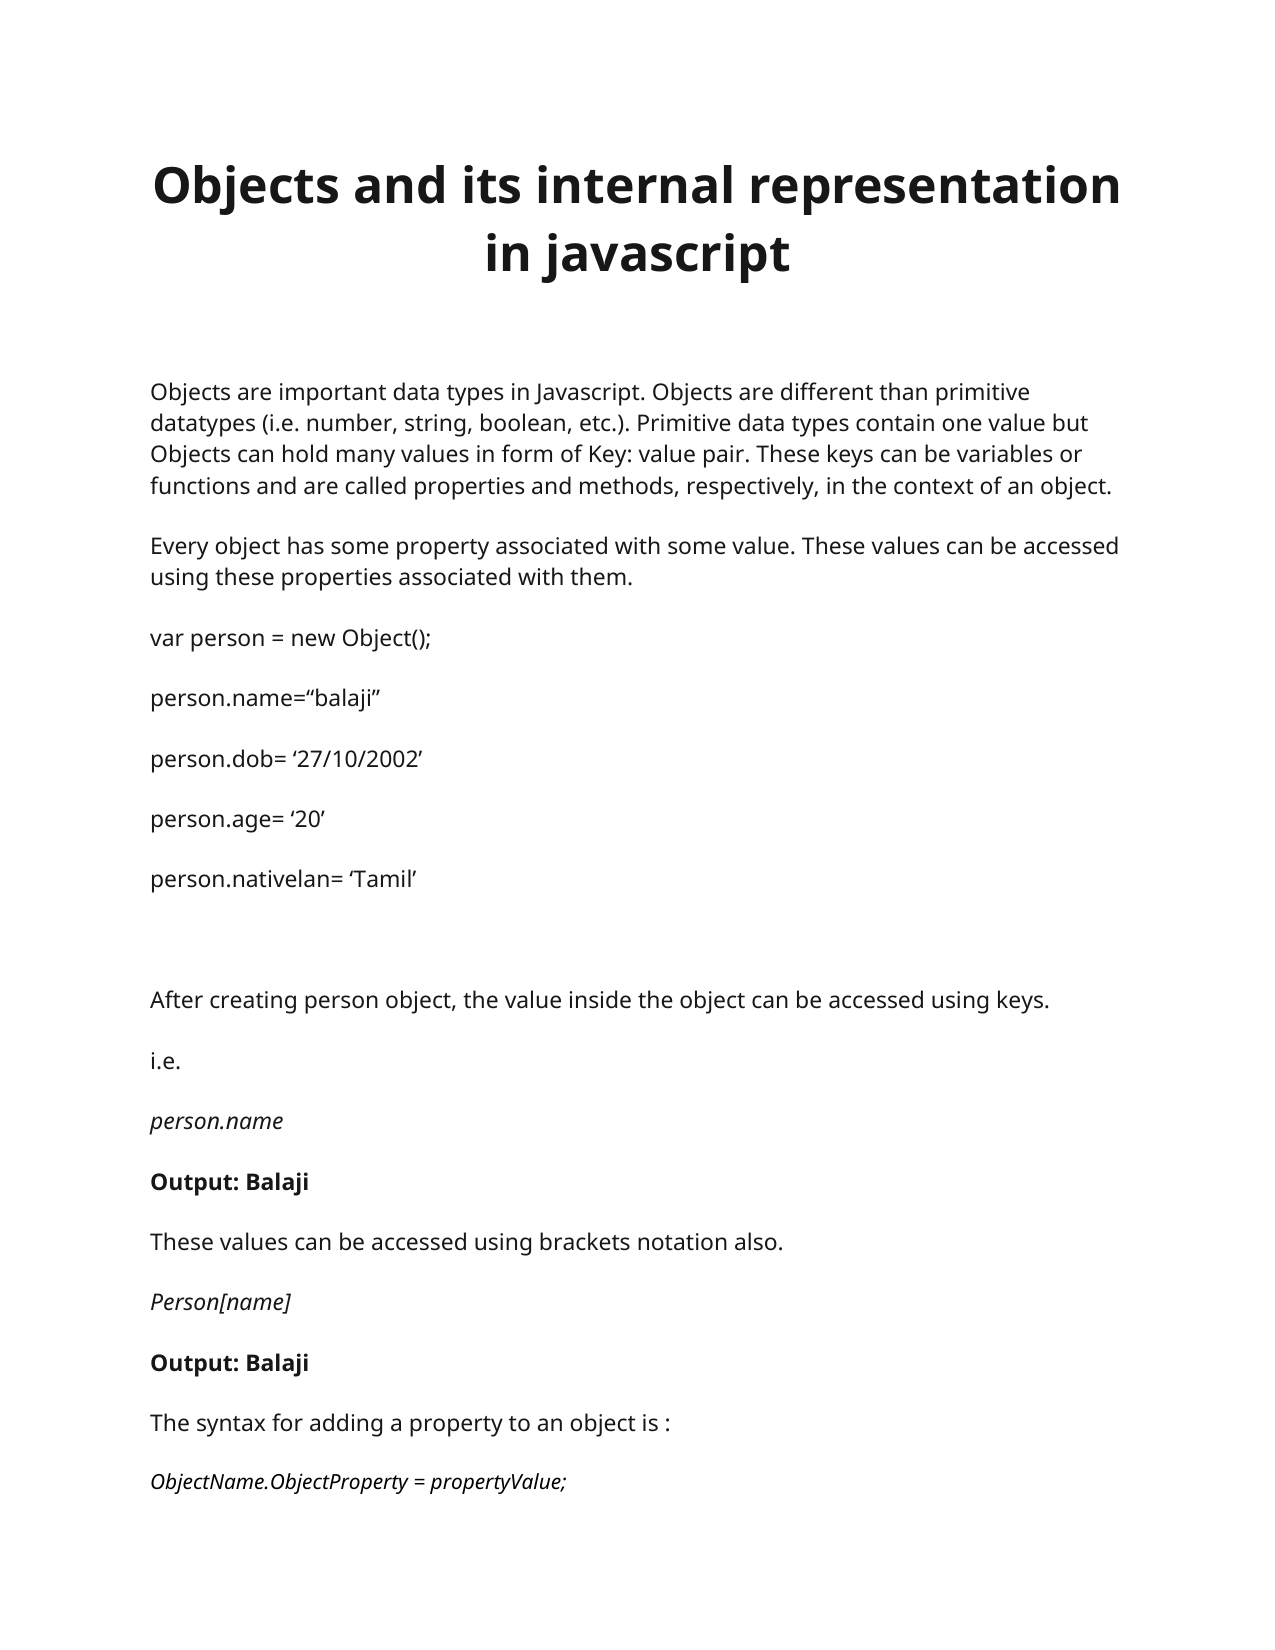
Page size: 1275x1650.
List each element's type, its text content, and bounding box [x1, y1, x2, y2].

text person.age= ‘20’ [150, 803, 1125, 834]
text Output: Balaji [150, 1165, 1125, 1197]
text person.dob= ‘27/10/2002’ [150, 742, 1125, 774]
text person.name=“balaji” [150, 682, 1125, 713]
text person.nativelan= ‘Tamil’ [150, 863, 1125, 894]
text var person = new Object(); [150, 622, 1125, 653]
text Objects and its internal representation in javascript [150, 150, 1125, 286]
text These values can be accessed using brackets notation also. [150, 1226, 1125, 1257]
text Objects are important data types in Javascript. Objects are different than primitive datatypes (i.e. number, string, boolean, etc.). Primitive data types contain one value but Objects can hold many values in form of Key: value pair. These keys can be variables or functions and are called properties and methods, respectively, in the context of an object. [150, 376, 1125, 501]
text The syntax for adding a property to an object is : [150, 1407, 1125, 1438]
text i.e. [150, 1044, 1125, 1076]
text Output: Balaji [150, 1347, 1125, 1378]
text Person[name] [150, 1286, 1125, 1317]
text person.name [150, 1105, 1125, 1136]
text After creating person object, the value inside the object can be accessed using keys. [150, 984, 1125, 1015]
text ObjectName.ObjectProperty = propertyValue; [150, 1467, 1125, 1496]
text Every object has some property associated with some value. These values can be accessed using these properties associated with them. [150, 530, 1125, 592]
